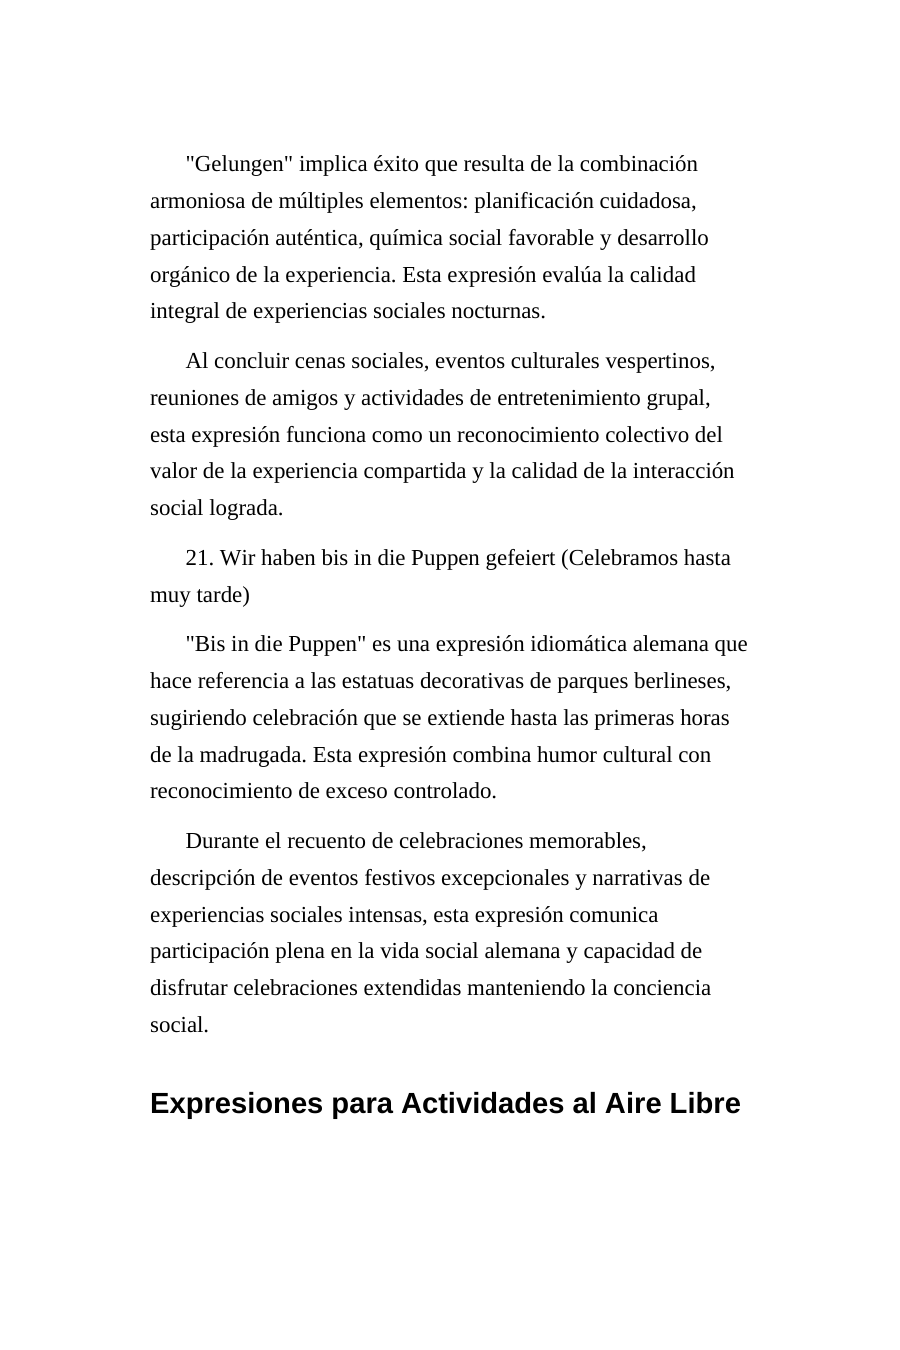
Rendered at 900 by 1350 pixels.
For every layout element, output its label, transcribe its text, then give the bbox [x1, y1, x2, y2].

text Expresiones para Actividades al Aire Libre [150, 1086, 750, 1119]
text "Bis in die Puppen" es una expresión idiomática alemana que hace referencia a las estatuas decorativas de parques berlineses, sugiriendo celebración que se extiende hasta las primeras horas de la madrugada. Esta expresión combina humor cultural con reconocimiento de exceso controlado. [150, 630, 750, 804]
text Durante el recuento de celebraciones memorables, descripción de eventos festivos excepcionales y narrativas de experiencias sociales intensas, esta expresión comunica participación plena en la vida social alemana y capacidad de disfrutar celebraciones extendidas manteniendo la conciencia social. [150, 827, 750, 1038]
text 21. Wir haben bis in die Puppen gefeiert (Celebramos hasta muy tarde) [150, 544, 750, 607]
text Al concluir cenas sociales, eventos culturales vespertinos, reuniones de amigos y actividades de entretenimiento grupal, esta expresión funciona como un reconocimiento colectivo del valor de la experiencia compartida y la calidad de la interacción social lograda. [150, 347, 750, 521]
text "Gelungen" implica éxito que resulta de la combinación armoniosa de múltiples elementos: planificación cuidadosa, participación auténtica, química social favorable y desarrollo orgánico de la experiencia. Esta expresión evalúa la calidad integral de experiencias sociales nocturnas. [150, 150, 750, 324]
